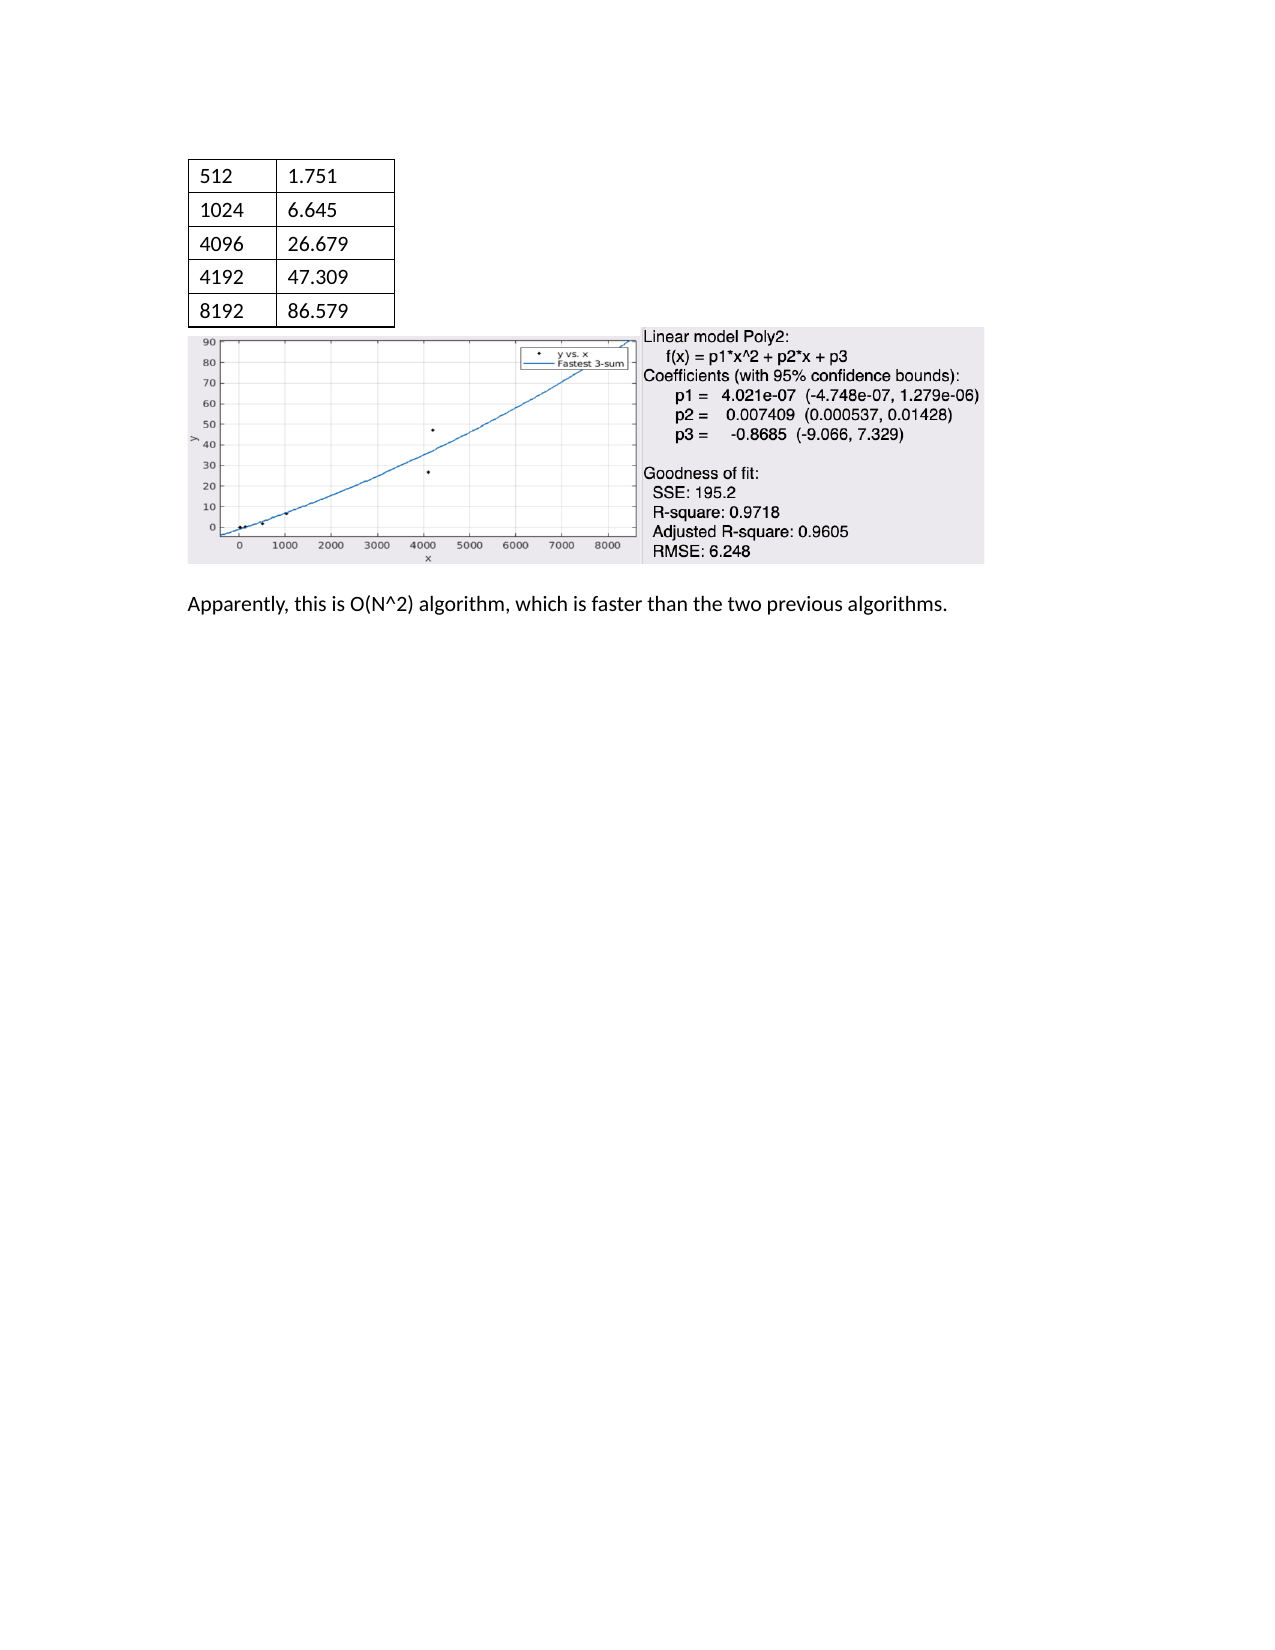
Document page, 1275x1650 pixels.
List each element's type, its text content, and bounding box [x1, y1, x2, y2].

table_cell 1024 [189, 193, 276, 226]
picture [187, 327, 985, 564]
table_cell 26.679 [277, 227, 394, 259]
text Apparently, this is O(N^2) algorithm, which is faster than the two previous algorithms. [187, 587, 1087, 620]
table_cell 86.579 [277, 294, 394, 326]
table_cell 47.309 [277, 260, 394, 293]
table_cell 8192 [189, 294, 276, 326]
table_cell 4096 [189, 227, 276, 259]
table_cell 1.751 [277, 160, 394, 192]
table_cell 4192 [189, 260, 276, 293]
table_cell 512 [189, 160, 276, 192]
table_cell 6.645 [277, 193, 394, 226]
